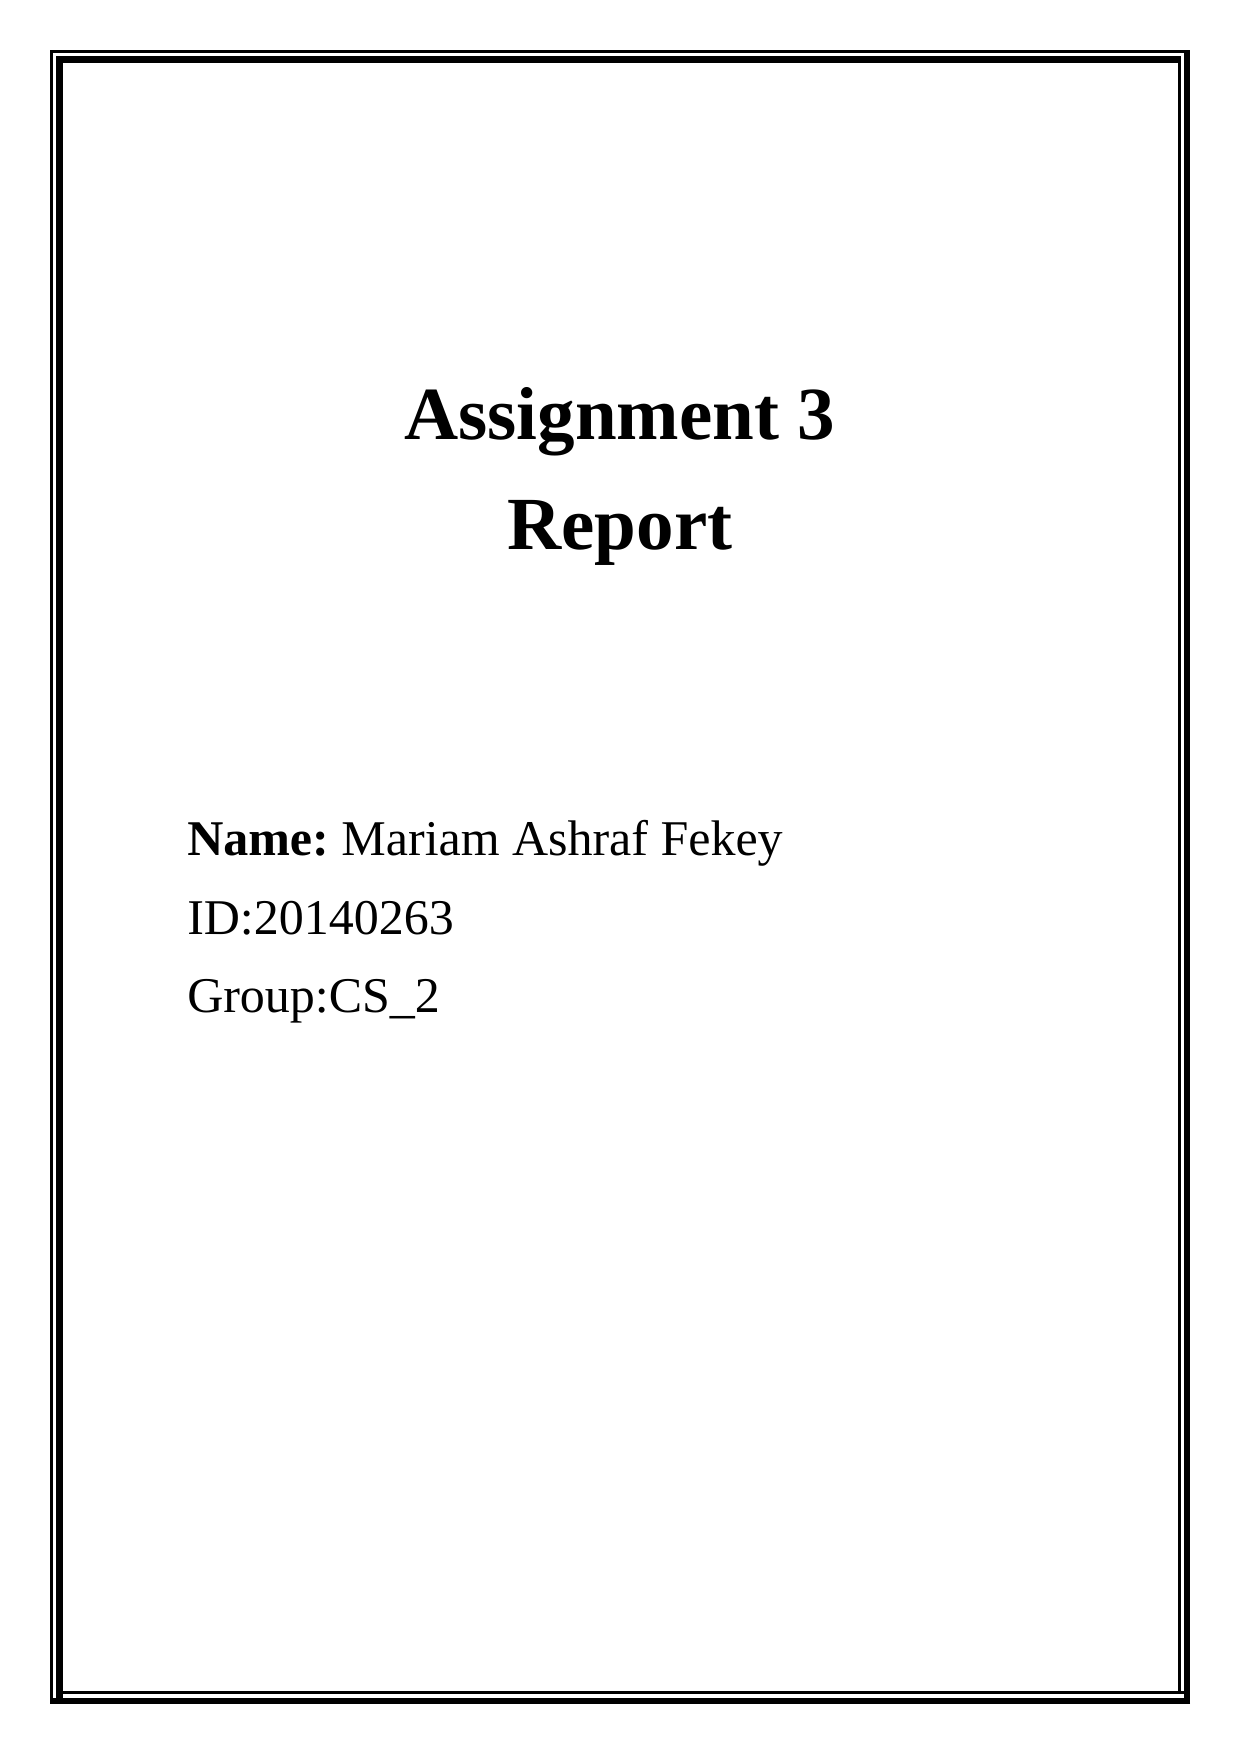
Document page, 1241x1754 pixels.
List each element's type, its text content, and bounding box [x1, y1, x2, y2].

text Report [187, 479, 1053, 566]
text Name: Mariam Ashraf Fekey [187, 809, 1053, 866]
text Assignment 3 [187, 369, 1053, 456]
text Group:CS_2 [187, 966, 1053, 1024]
text ID:20140263 [187, 887, 1053, 945]
